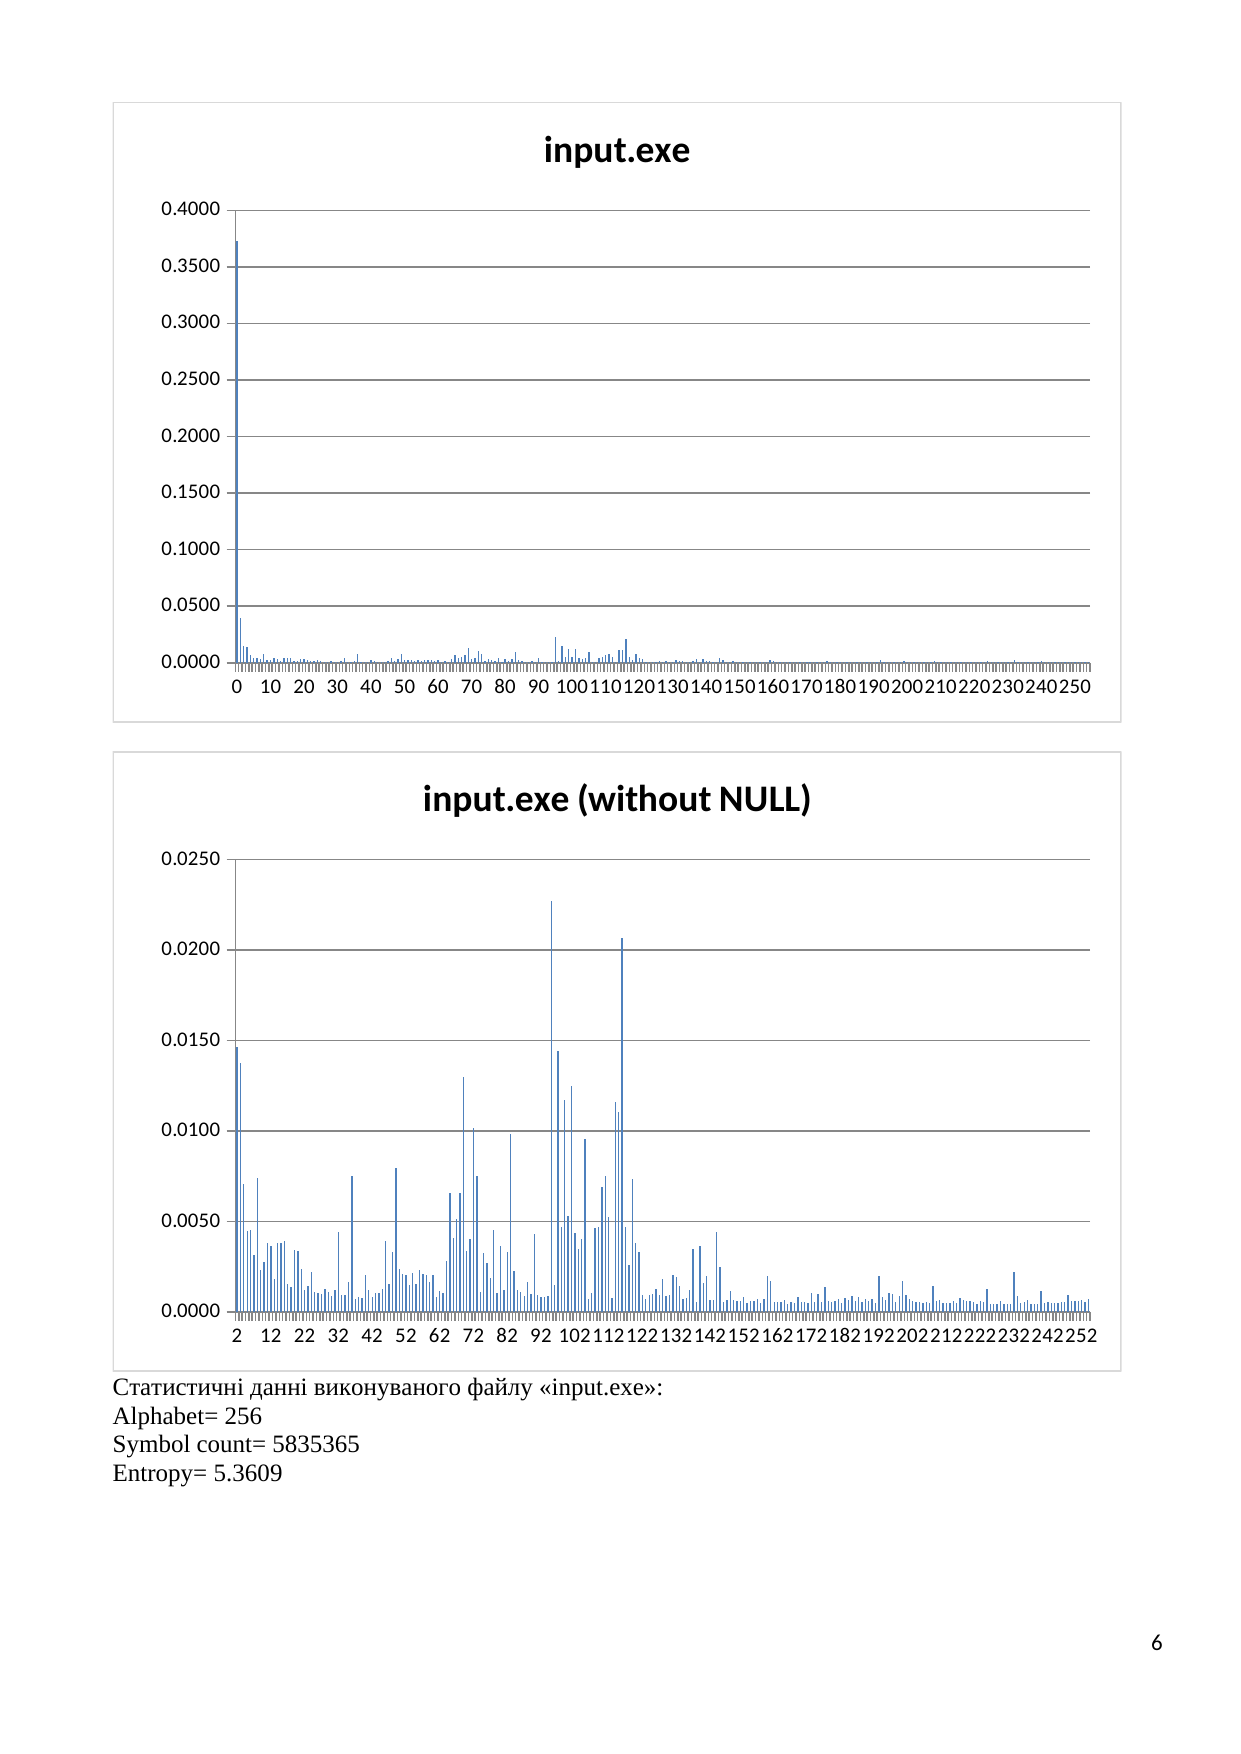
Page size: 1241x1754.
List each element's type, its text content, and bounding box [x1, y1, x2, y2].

text Alphabet= 256 [112, 1401, 1162, 1429]
text Entropy= 5.3609 [112, 1458, 1162, 1487]
text Symbol count= 5835365 [112, 1429, 1162, 1458]
text Статистичні данні виконуваного файлу «input.exe»: [112, 1372, 1162, 1401]
